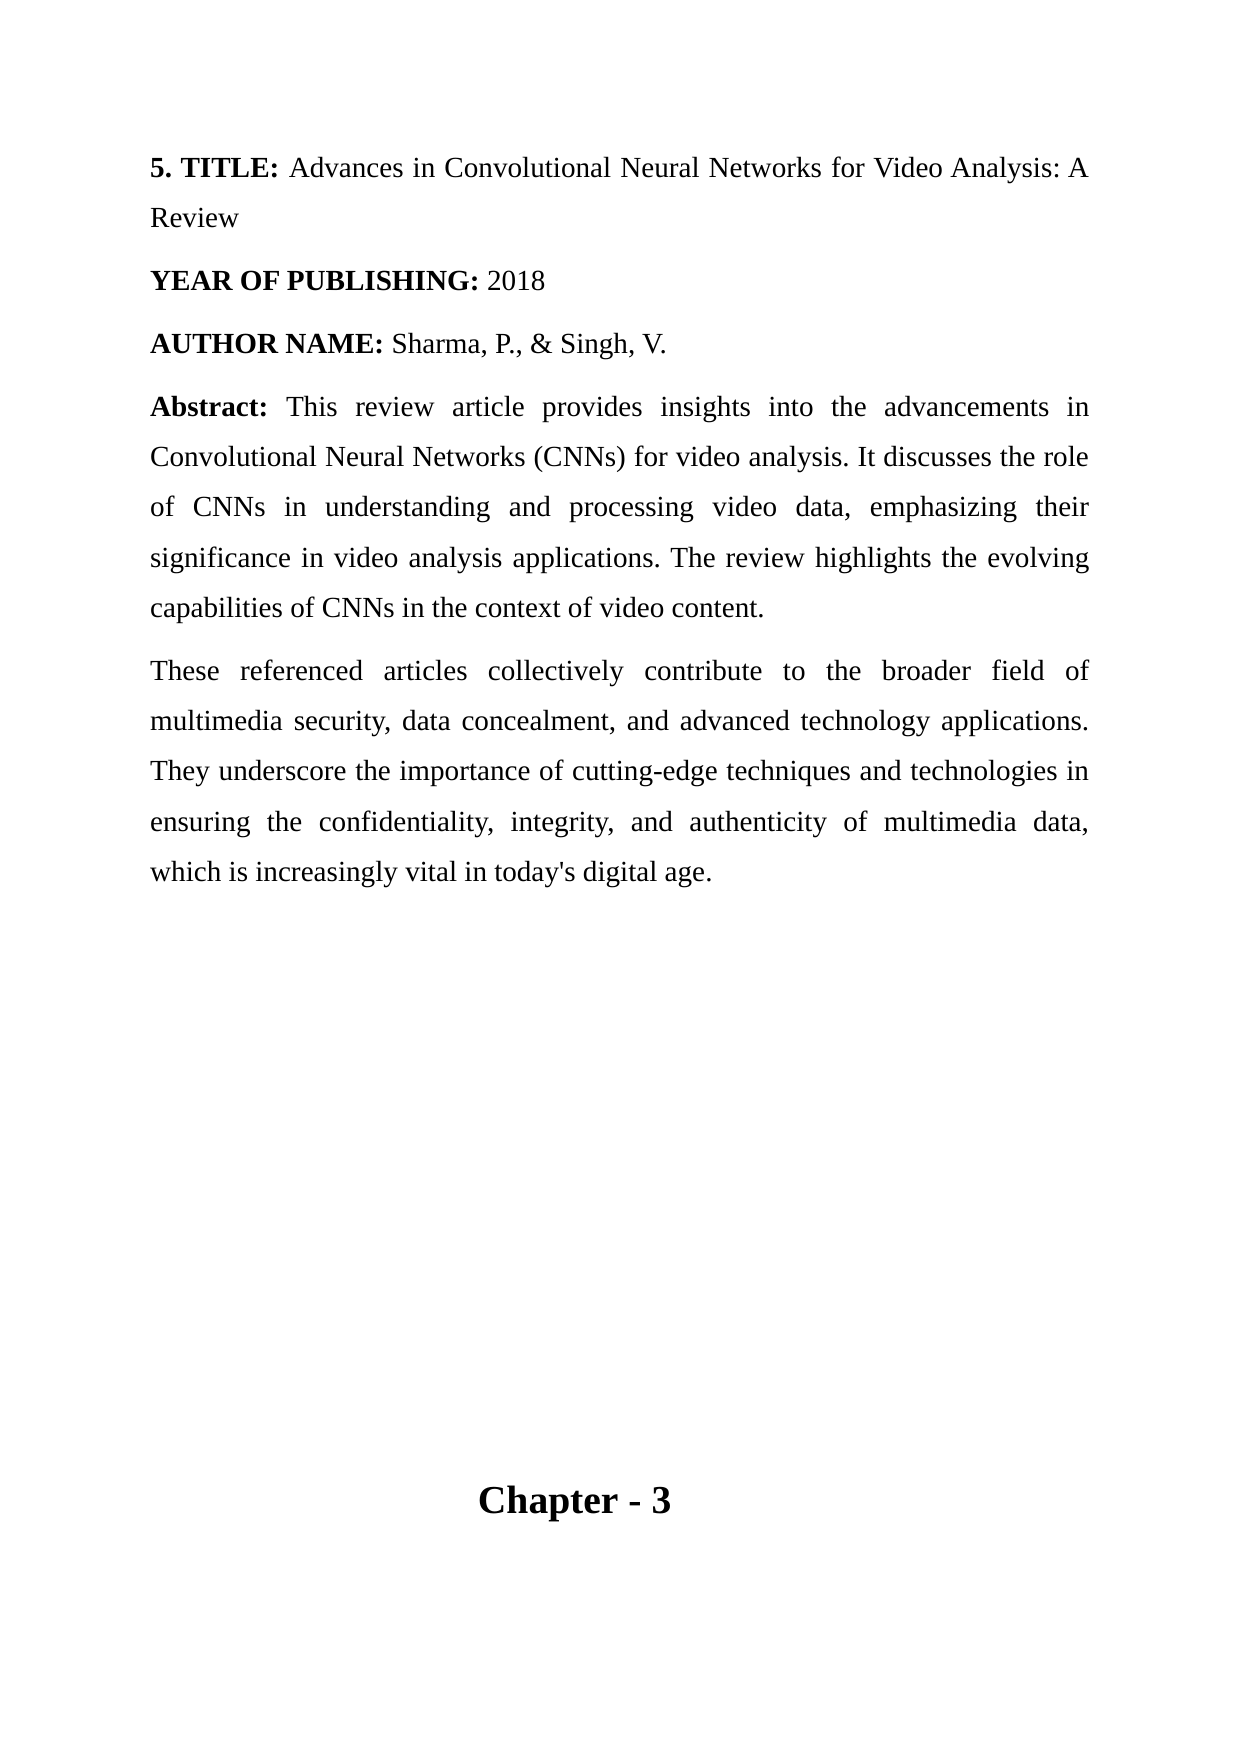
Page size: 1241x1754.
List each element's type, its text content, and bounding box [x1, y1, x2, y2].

subtitle 5. TITLE: Advances in Convolutional Neural Networks for Video Analysis: A Review [150, 150, 1090, 234]
subtitle YEAR OF PUBLISHING: 2018 [150, 263, 1090, 297]
subtitle Abstract: This review article provides insights into the advancements in Convolutional Neural Networks (CNNs) for video analysis. It discusses the role of CNNs in understanding and processing video data, emphasizing their significance in video analysis applications. The review highlights the evolving capabilities of CNNs in the context of video content. [150, 389, 1090, 623]
subtitle These referenced articles collectively contribute to the broader field of multimedia security, data concealment, and advanced technology applications. They underscore the importance of cutting-edge techniques and technologies in ensuring the confidentiality, integrity, and authenticity of multimedia data, which is increasingly vital in today's digital age. [150, 653, 1090, 888]
subtitle AUTHOR NAME: Sharma, P., & Singh, V. [150, 326, 1090, 359]
text Chapter - 3 [150, 1477, 1090, 1522]
